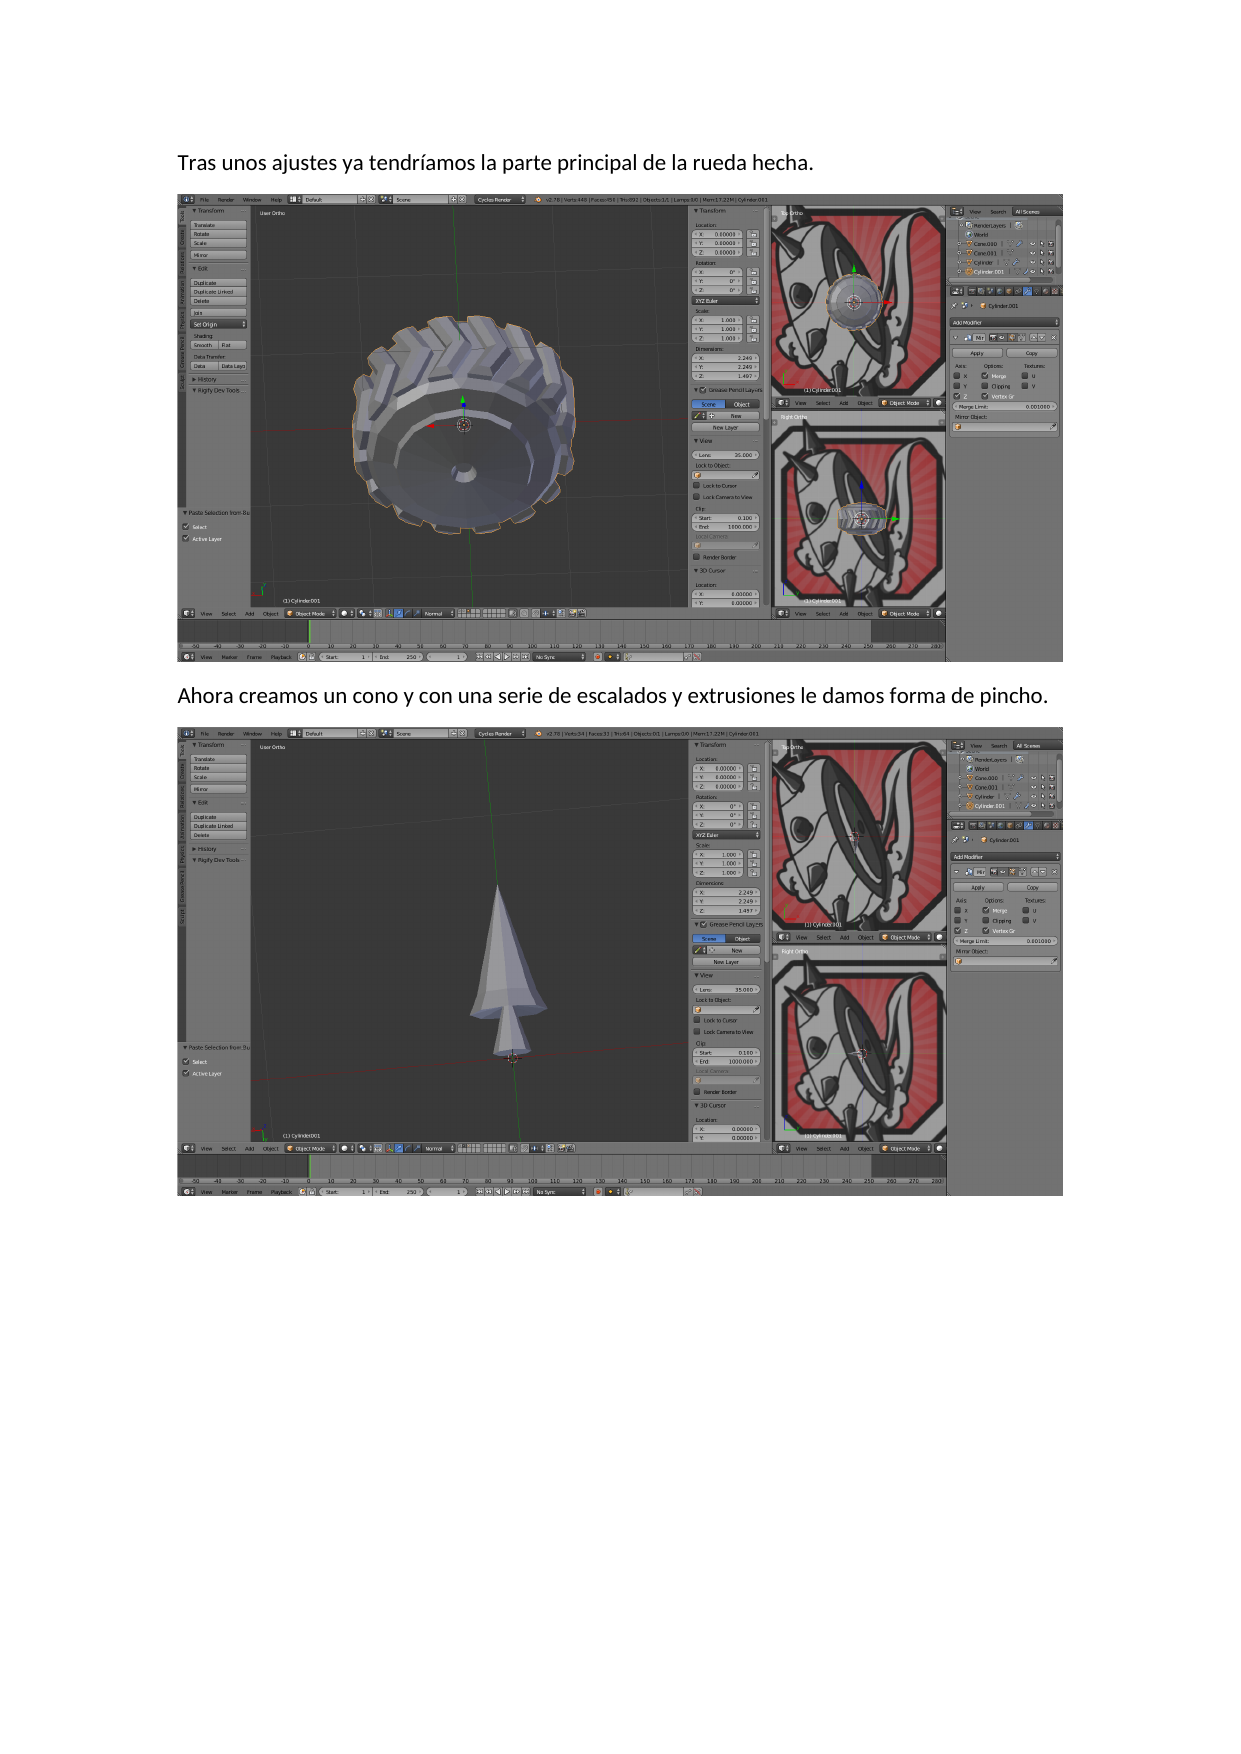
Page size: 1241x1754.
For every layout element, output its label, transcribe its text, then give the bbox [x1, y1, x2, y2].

picture [177, 727, 1063, 1196]
text Tras unos ajustes ya tendríamos la parte principal de la rueda hecha. [177, 148, 1063, 176]
picture [177, 194, 1063, 662]
text Ahora creamos un cono y con una serie de escalados y extrusiones le damos forma de pincho. [177, 681, 1063, 709]
